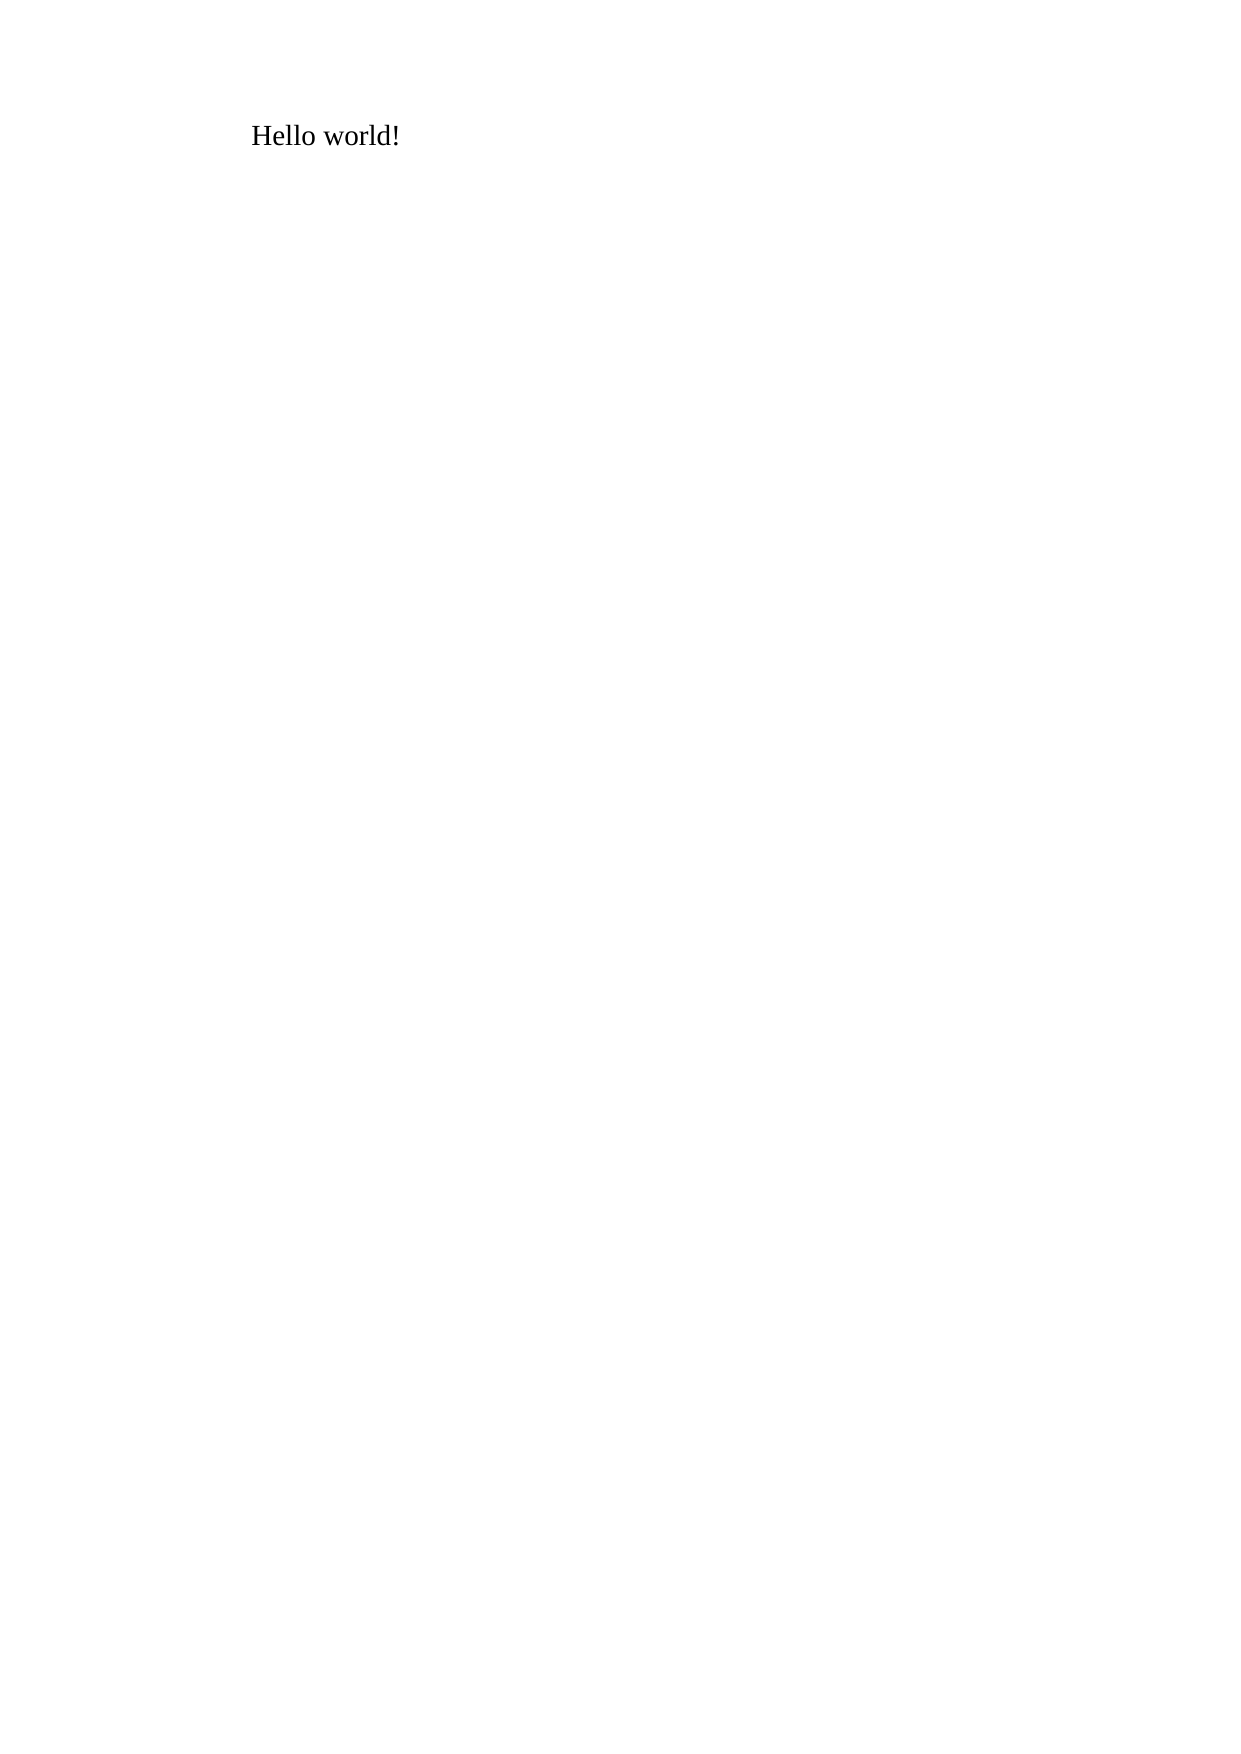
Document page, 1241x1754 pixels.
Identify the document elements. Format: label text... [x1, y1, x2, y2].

text Hello world! [177, 118, 1152, 152]
